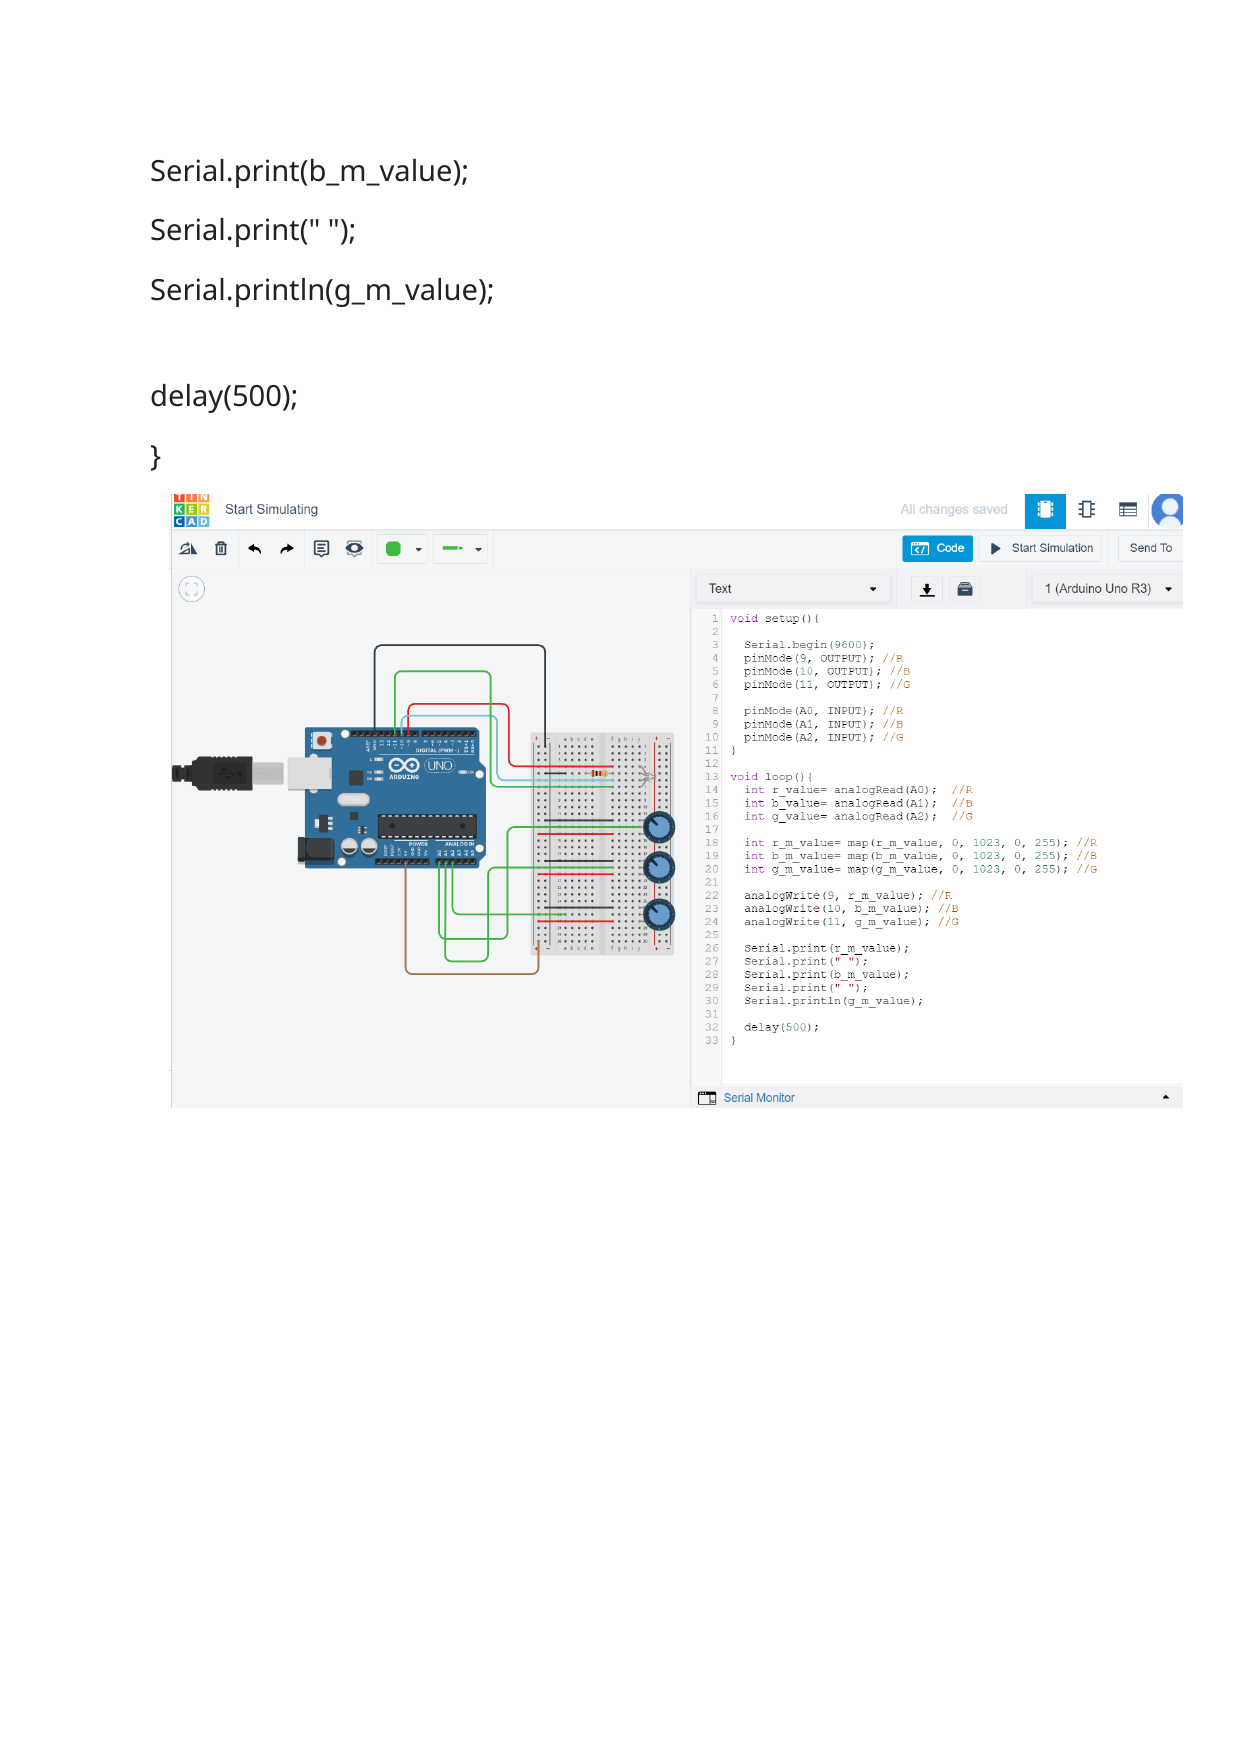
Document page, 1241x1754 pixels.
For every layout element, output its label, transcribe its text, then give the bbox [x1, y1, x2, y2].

text Serial.println(g_m_value); [150, 269, 1090, 309]
text delay(500); [150, 375, 1090, 415]
text Serial.print(" "); [150, 209, 1090, 249]
text Serial.print(b_m_value); [150, 150, 1090, 190]
text } [150, 435, 1090, 474]
